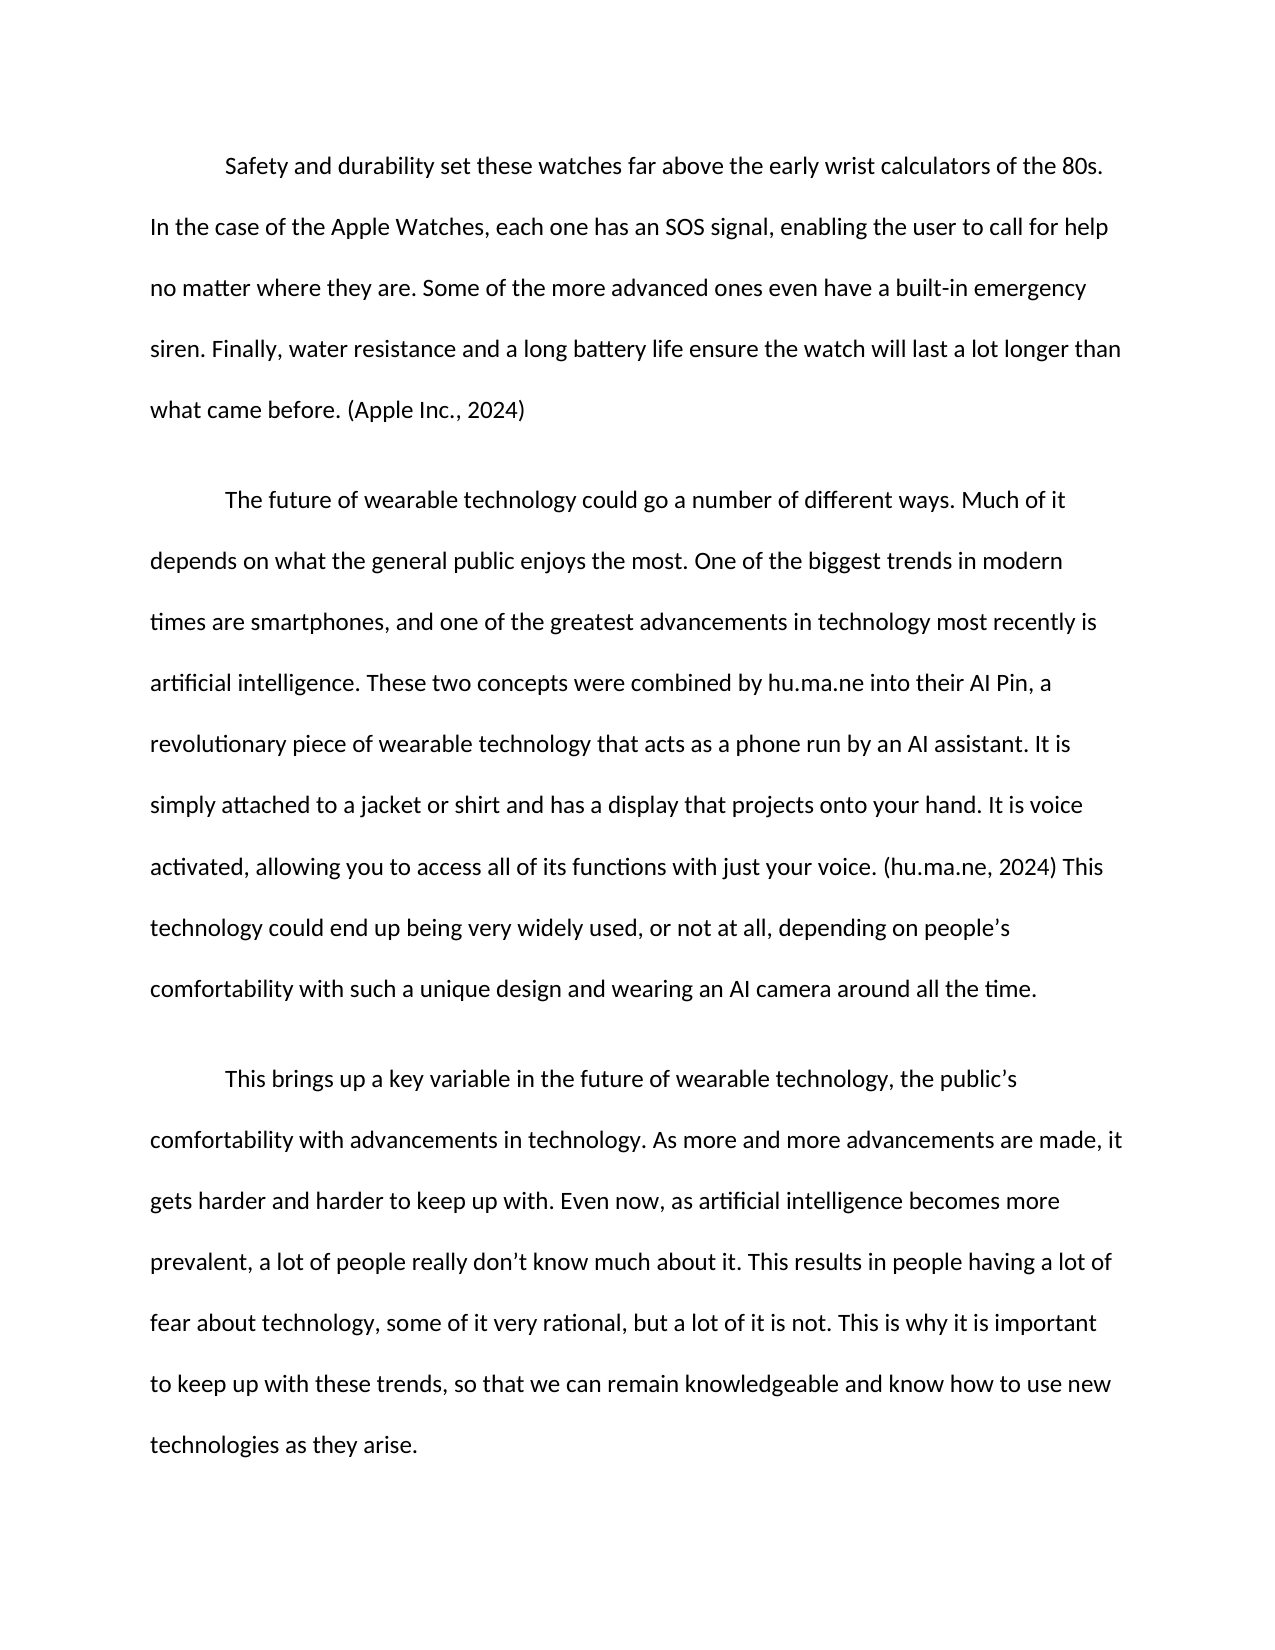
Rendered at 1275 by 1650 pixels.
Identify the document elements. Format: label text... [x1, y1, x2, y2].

text The future of wearable technology could go a number of different ways. Much of it depends on what the general public enjoys the most. One of the biggest trends in modern times are smartphones, and one of the greatest advancements in technology most recently is artificial intelligence. These two concepts were combined by hu.ma.ne into their AI Pin, a revolutionary piece of wearable technology that acts as a phone run by an AI assistant. It is simply attached to a jacket or shirt and has a display that projects onto your hand. It is voice activated, allowing you to access all of its functions with just your voice. (hu.ma.ne, 2024) This technology could end up being very widely used, or not at all, depending on people’s comfortability with such a unique design and wearing an AI camera around all the time. [150, 484, 1125, 1003]
text Safety and durability set these watches far above the early wrist calculators of the 80s. In the case of the Apple Watches, each one has an SOS signal, enabling the user to call for help no matter where they are. Some of the more advanced ones even have a built-in emergency siren. Finally, water resistance and a long battery life ensure the watch will last a lot longer than what came before. (Apple Inc., 2024) [150, 150, 1125, 425]
text This brings up a key variable in the future of wearable technology, the public’s comfortability with advancements in technology. As more and more advancements are made, it gets harder and harder to keep up with. Even now, as artificial intelligence becomes more prevalent, a lot of people really don’t know much about it. This results in people having a lot of fear about technology, some of it very rational, but a lot of it is not. This is why it is important to keep up with these trends, so that we can remain knowledgeable and know how to use new technologies as they arise. [150, 1063, 1125, 1460]
